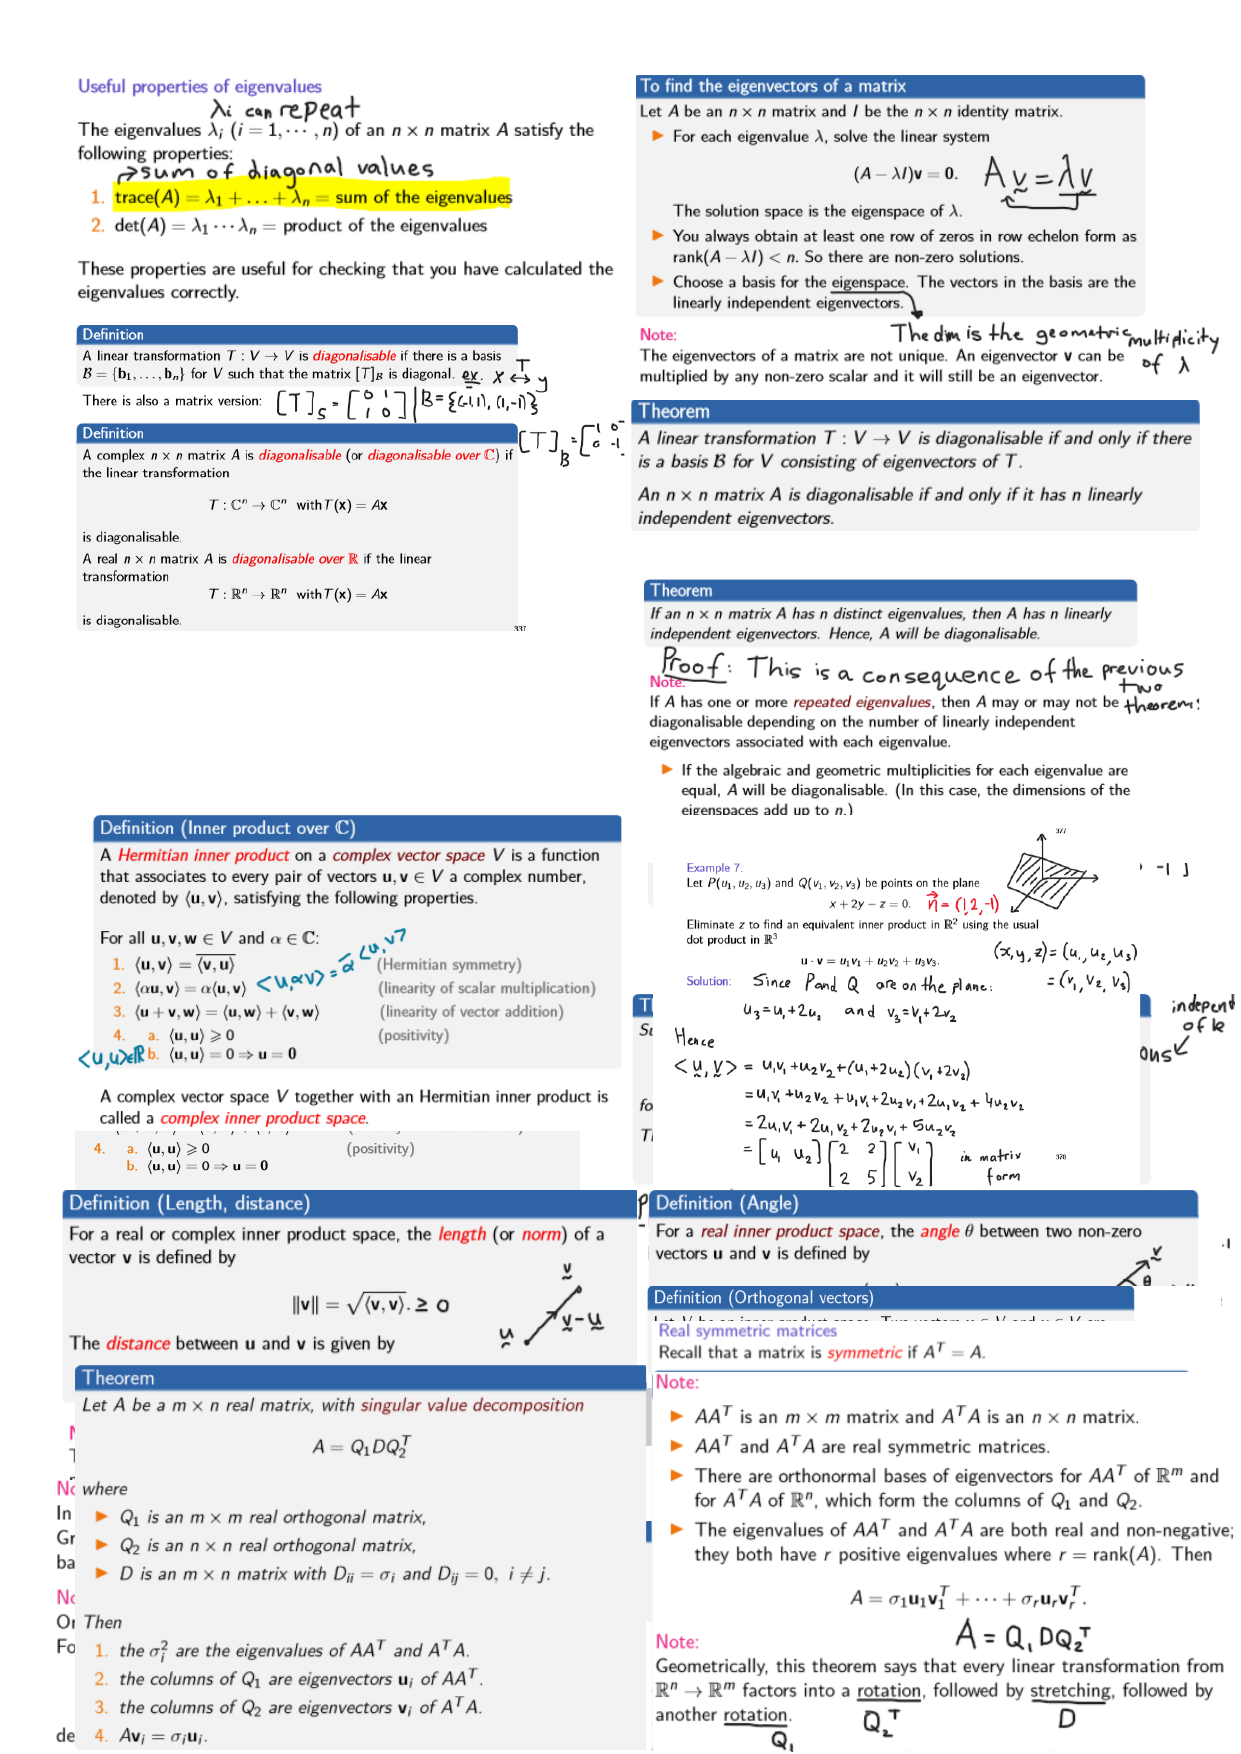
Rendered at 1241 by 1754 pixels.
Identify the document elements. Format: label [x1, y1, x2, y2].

picture [631, 400, 1203, 531]
picture [636, 75, 1220, 391]
picture [54, 579, 1237, 1753]
picture [75, 325, 625, 631]
picture [75, 75, 618, 310]
